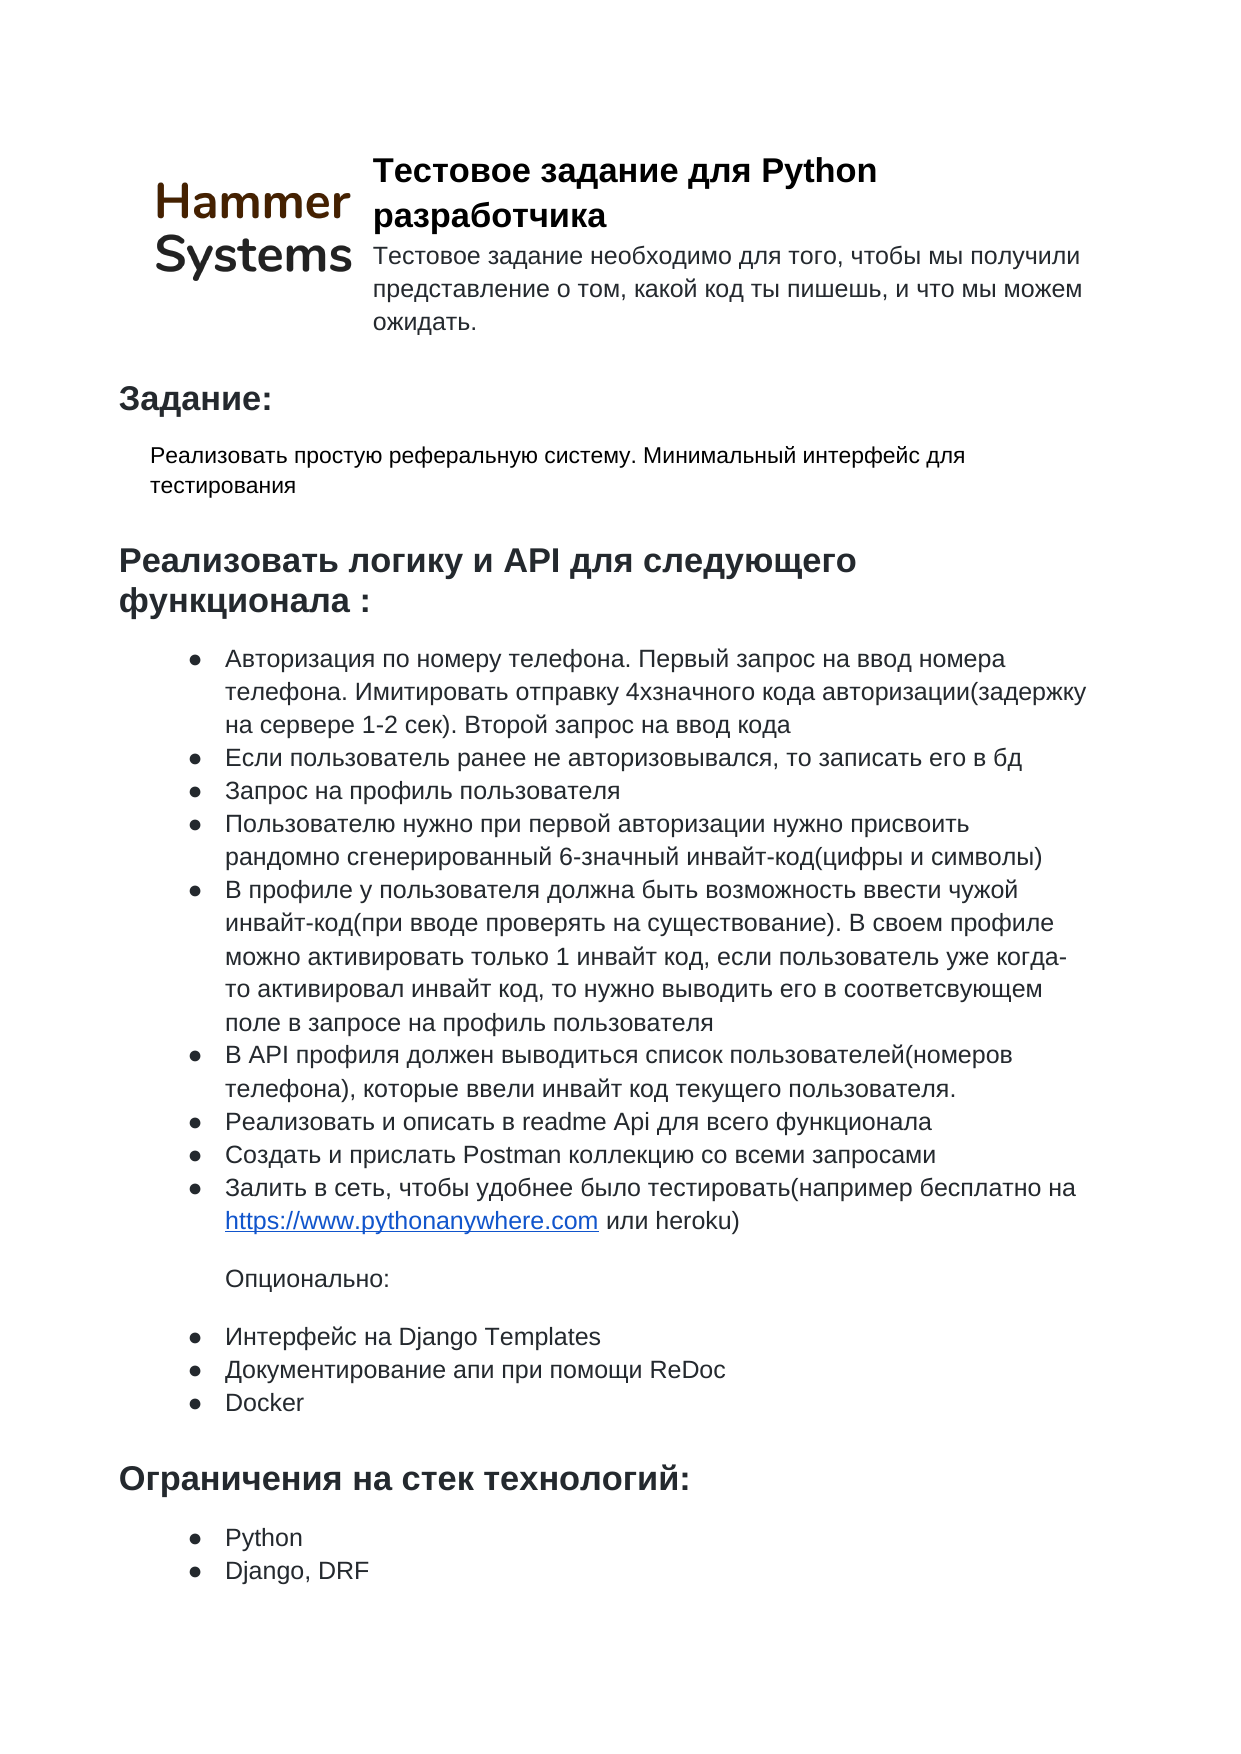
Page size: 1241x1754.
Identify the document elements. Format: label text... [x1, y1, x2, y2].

list Пользователю нужно при первой авторизации нужно присвоить рандомно сгенерированный 6-значный инвайт-код(цифры и символы) [187, 809, 1090, 871]
subtitle Задание: [119, 378, 1090, 417]
list Авторизация по номеру телефона. Первый запрос на ввод номера телефона. Имитировать отправку 4хзначного кода авторизации(задержку на сервере 1-2 сек). Второй запрос на ввод кода [187, 644, 1090, 739]
subtitle Реализовать логику и API для следующего функционала : [119, 540, 1090, 619]
list В API профиля должен выводиться список пользователей(номеров телефона), которые ввели инвайт код текущего пользователя. [187, 1041, 1090, 1102]
subtitle Ограничения на стек технологий: [119, 1458, 1090, 1498]
text Реализовать простую реферальную систему. Минимальный интерфейс для тестирования [150, 442, 1090, 499]
text Тестовое задание необходимо для того, чтобы мы получили представление о том, какой код ты пишешь, и что мы можем ожидать. [150, 241, 1090, 336]
list Реализовать и описать в readme Api для всего функционала [187, 1107, 1090, 1135]
list Документирование апи при помощи ReDoc [187, 1355, 1090, 1383]
list Python [187, 1523, 1090, 1552]
list Интерфейс на Django Templates [187, 1322, 1090, 1350]
list Запрос на профиль пользователя [187, 776, 1090, 805]
text Опционально: [225, 1264, 1090, 1292]
list Создать и прислать Postman коллекцию со всеми запросами [187, 1139, 1090, 1168]
list Django, DRF [187, 1556, 1090, 1584]
list Залить в сеть, чтобы удобнее было тестировать(например бесплатно на https://www.pythonanywhere.com или heroku) [187, 1173, 1090, 1234]
picture [153, 168, 354, 289]
list Если пользователь ранее не авторизовывался, то записать его в бд [187, 743, 1090, 772]
list В профиле у пользователя должна быть возможность ввести чужой инвайт-код(при вводе проверять на существование). В своем профиле можно активировать только 1 инвайт код, если пользователь уже когда-то активировал инвайт код, то нужно выводить его в соответсвующем поле в запросе на профиль пользователя [187, 875, 1090, 1036]
text Тестовое задание для Python разработчика [150, 150, 1090, 235]
list Docker [187, 1388, 1090, 1416]
